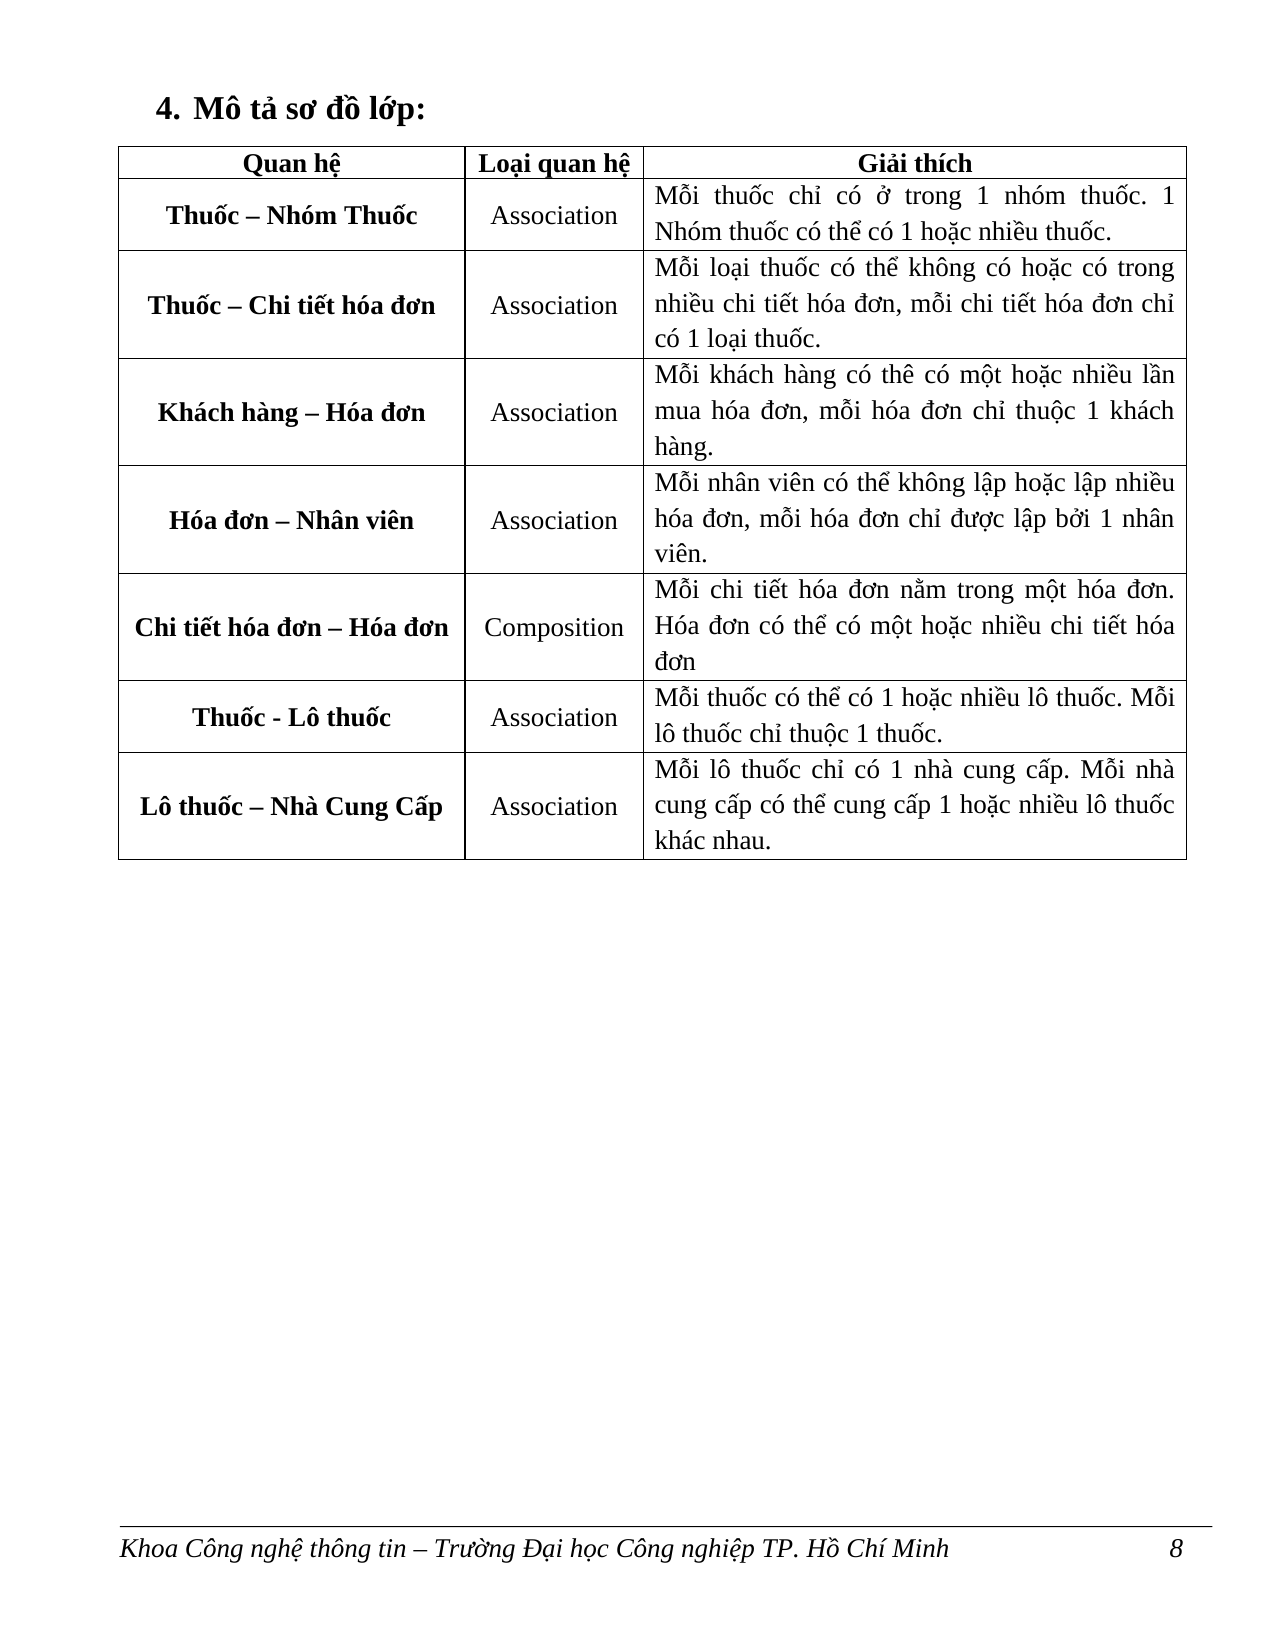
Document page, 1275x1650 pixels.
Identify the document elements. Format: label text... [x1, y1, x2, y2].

table_header Loại quan hệ [466, 147, 643, 178]
subtitle Mô tả sơ đồ lớp: [156, 89, 1186, 127]
table_cell Mỗi chi tiết hóa đơn nằm trong một hóa đơn. Hóa đơn có thể có một hoặc nhiều chi tiết hóa đơn [644, 574, 1186, 680]
table_header Giải thích [644, 147, 1186, 178]
table_cell Thuốc – Nhóm Thuốc [119, 179, 464, 250]
table_cell Composition [466, 574, 643, 680]
table_cell Thuốc - Lô thuốc [119, 681, 464, 752]
table_cell Association [466, 753, 643, 859]
table_cell Khách hàng – Hóa đơn [119, 359, 464, 465]
table_cell Chi tiết hóa đơn – Hóa đơn [119, 574, 464, 680]
table_cell Hóa đơn – Nhân viên [119, 466, 464, 573]
table_cell Association [466, 179, 643, 250]
table_cell Mỗi khách hàng có thê có một hoặc nhiều lần mua hóa đơn, mỗi hóa đơn chỉ thuộc 1 khách hàng. [644, 359, 1186, 465]
table_cell Thuốc – Chi tiết hóa đơn [119, 251, 464, 358]
table_cell Association [466, 251, 643, 358]
table_cell Mỗi thuốc chỉ có ở trong 1 nhóm thuốc. 1 Nhóm thuốc có thể có 1 hoặc nhiều thuốc. [644, 179, 1186, 250]
table_cell Association [466, 466, 643, 573]
table_cell Mỗi nhân viên có thể không lập hoặc lập nhiều hóa đơn, mỗi hóa đơn chỉ được lập bởi 1 nhân viên. [644, 466, 1186, 573]
table_cell Association [466, 681, 643, 752]
table_cell Mỗi thuốc có thể có 1 hoặc nhiều lô thuốc. Mỗi lô thuốc chỉ thuộc 1 thuốc. [644, 681, 1186, 752]
table_header Quan hệ [119, 147, 464, 178]
table_cell Mỗi loại thuốc có thể không có hoặc có trong nhiều chi tiết hóa đơn, mỗi chi tiết hóa đơn chỉ có 1 loại thuốc. [644, 251, 1186, 358]
table_cell Lô thuốc – Nhà Cung Cấp [119, 753, 464, 859]
table_cell Association [466, 359, 643, 465]
table_cell Mỗi lô thuốc chỉ có 1 nhà cung cấp. Mỗi nhà cung cấp có thể cung cấp 1 hoặc nhiều lô thuốc khác nhau. [644, 753, 1186, 859]
